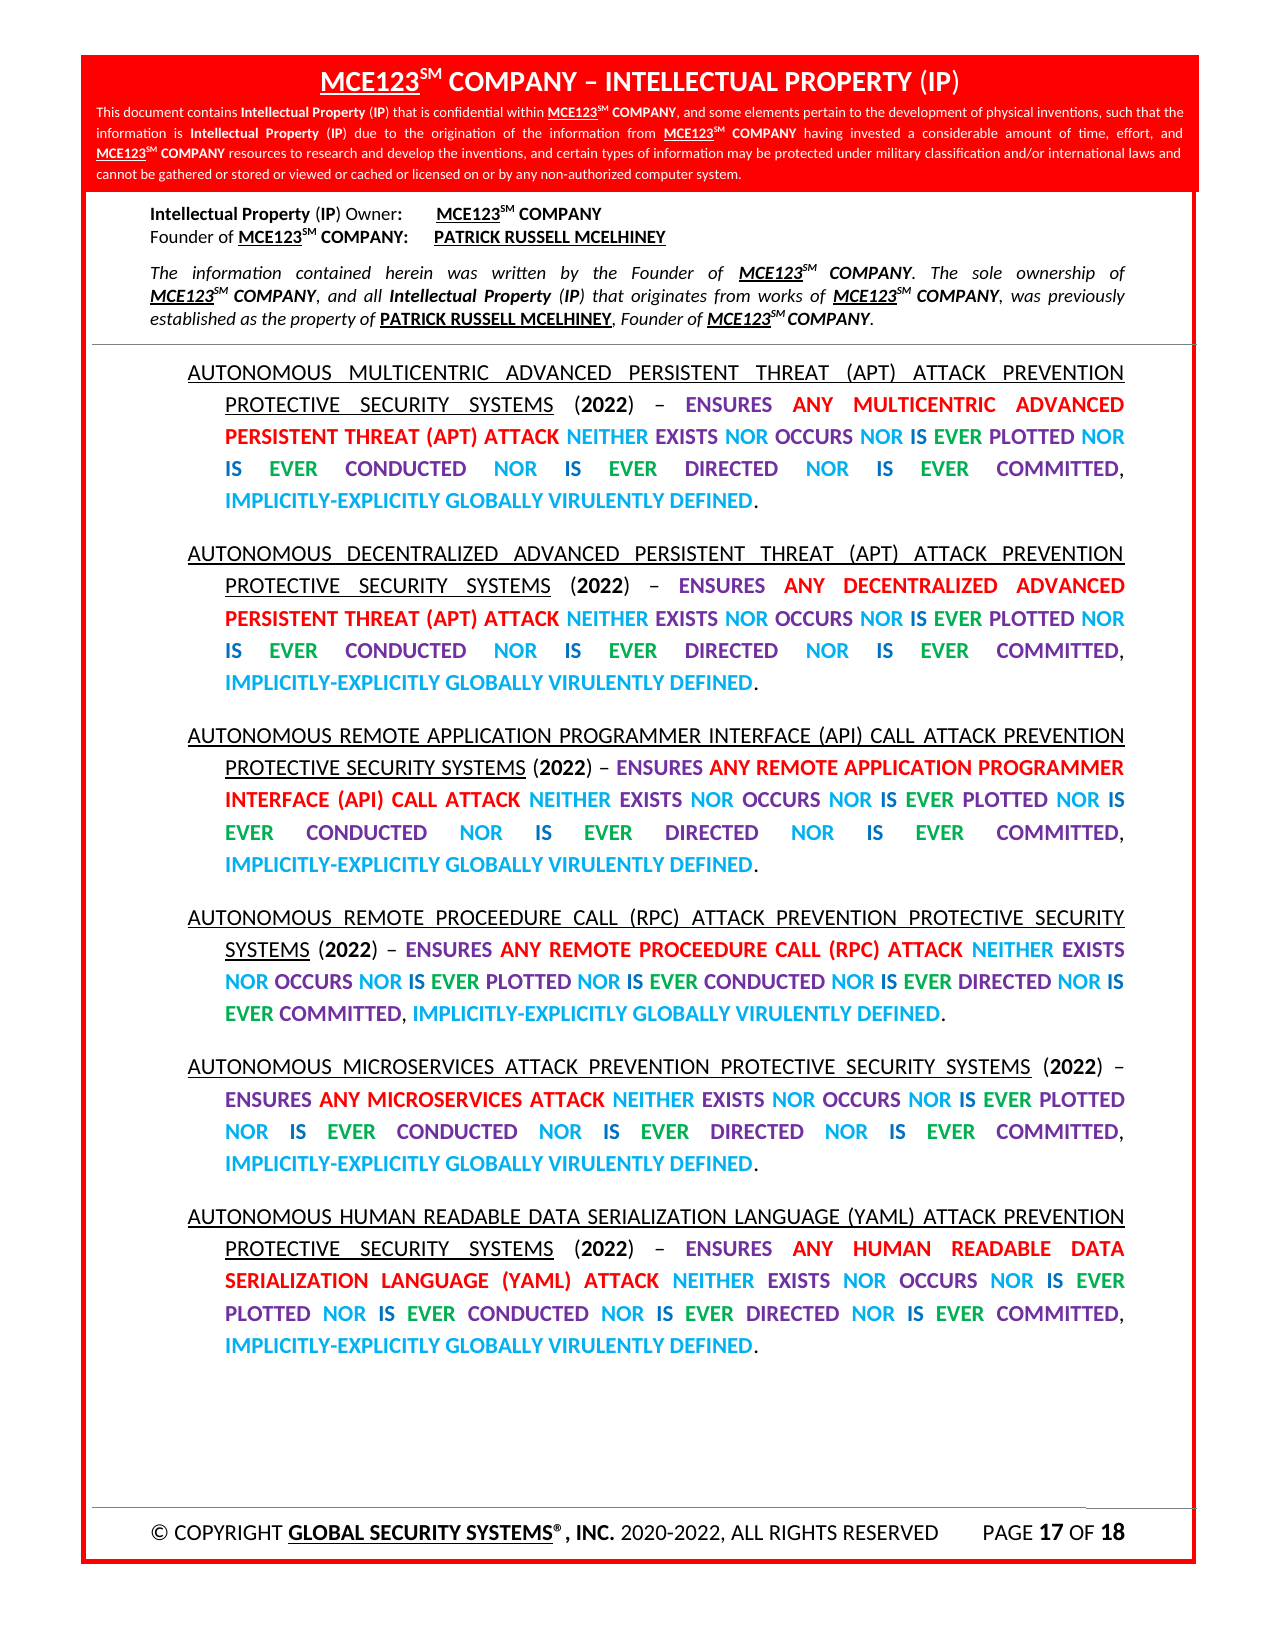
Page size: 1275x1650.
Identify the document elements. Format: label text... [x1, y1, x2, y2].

text AUTONOMOUS MULTICENTRIC ADVANCED PERSISTENT THREAT (APT) ATTACK PREVENTION PROTECTIVE SECURITY SYSTEMS (2022) – ENSURES ANY MULTICENTRIC ADVANCED PERSISTENT THREAT (APT) ATTACK NEITHER EXISTS NOR OCCURS NOR IS EVER PLOTTED NOR IS EVER CONDUCTED NOR IS EVER DIRECTED NOR IS EVER COMMITTED, IMPLICITLY-EXPLICITLY GLOBALLY VIRULENTLY DEFINED. [187, 358, 1125, 382]
text AUTONOMOUS REMOTE PROCEEDURE CALL (RPC) ATTACK PREVENTION PROTECTIVE SECURITY SYSTEMS (2022) – ENSURES ANY REMOTE PROCEEDURE CALL (RPC) ATTACK NEITHER EXISTS NOR OCCURS NOR IS EVER PLOTTED NOR IS EVER CONDUCTED NOR IS EVER DIRECTED NOR IS EVER COMMITTED, IMPLICITLY-EXPLICITLY GLOBALLY VIRULENTLY DEFINED. [187, 928, 1125, 1027]
text AUTONOMOUS DECENTRALIZED ADVANCED PERSISTENT THREAT (APT) ATTACK PREVENTION PROTECTIVE SECURITY SYSTEMS (2022) – ENSURES ANY DECENTRALIZED ADVANCED PERSISTENT THREAT (APT) ATTACK NEITHER EXISTS NOR OCCURS NOR IS EVER PLOTTED NOR IS EVER CONDUCTED NOR IS EVER DIRECTED NOR IS EVER COMMITTED, IMPLICITLY-EXPLICITLY GLOBALLY VIRULENTLY DEFINED. [187, 564, 1125, 696]
text AUTONOMOUS MICROSERVICES ATTACK PREVENTION PROTECTIVE SECURITY SYSTEMS (2022) – ENSURES ANY MICROSERVICES ATTACK NEITHER EXISTS NOR OCCURS NOR IS EVER PLOTTED NOR IS EVER CONDUCTED NOR IS EVER DIRECTED NOR IS EVER COMMITTED, IMPLICITLY-EXPLICITLY GLOBALLY VIRULENTLY DEFINED. [187, 1052, 1125, 1177]
text AUTONOMOUS HUMAN READABLE DATA SERIALIZATION LANGUAGE (YAML) ATTACK PREVENTION PROTECTIVE SECURITY SYSTEMS (2022) – ENSURES ANY HUMAN READABLE DATA SERIALIZATION LANGUAGE (YAML) ATTACK NEITHER EXISTS NOR OCCURS NOR IS EVER PLOTTED NOR IS EVER CONDUCTED NOR IS EVER DIRECTED NOR IS EVER COMMITTED, IMPLICITLY-EXPLICITLY GLOBALLY VIRULENTLY DEFINED. [187, 1227, 1125, 1359]
text AUTONOMOUS REMOTE PROCEEDURE CALL (RPC) ATTACK PREVENTION PROTECTIVE SECURITY SYSTEMS (2022) – ENSURES ANY REMOTE PROCEEDURE CALL (RPC) ATTACK NEITHER EXISTS NOR OCCURS NOR IS EVER PLOTTED NOR IS EVER CONDUCTED NOR IS EVER DIRECTED NOR IS EVER COMMITTED, IMPLICITLY-EXPLICITLY GLOBALLY VIRULENTLY DEFINED. [187, 903, 1125, 927]
text AUTONOMOUS MULTICENTRIC ADVANCED PERSISTENT THREAT (APT) ATTACK PREVENTION PROTECTIVE SECURITY SYSTEMS (2022) – ENSURES ANY MULTICENTRIC ADVANCED PERSISTENT THREAT (APT) ATTACK NEITHER EXISTS NOR OCCURS NOR IS EVER PLOTTED NOR IS EVER CONDUCTED NOR IS EVER DIRECTED NOR IS EVER COMMITTED, IMPLICITLY-EXPLICITLY GLOBALLY VIRULENTLY DEFINED. [187, 383, 1125, 514]
text AUTONOMOUS REMOTE APPLICATION PROGRAMMER INTERFACE (API) CALL ATTACK PREVENTION PROTECTIVE SECURITY SYSTEMS (2022) – ENSURES ANY REMOTE APPLICATION PROGRAMMER INTERFACE (API) CALL ATTACK NEITHER EXISTS NOR OCCURS NOR IS EVER PLOTTED NOR IS EVER CONDUCTED NOR IS EVER DIRECTED NOR IS EVER COMMITTED, IMPLICITLY-EXPLICITLY GLOBALLY VIRULENTLY DEFINED. [187, 746, 1125, 878]
text AUTONOMOUS REMOTE APPLICATION PROGRAMMER INTERFACE (API) CALL ATTACK PREVENTION PROTECTIVE SECURITY SYSTEMS (2022) – ENSURES ANY REMOTE APPLICATION PROGRAMMER INTERFACE (API) CALL ATTACK NEITHER EXISTS NOR OCCURS NOR IS EVER PLOTTED NOR IS EVER CONDUCTED NOR IS EVER DIRECTED NOR IS EVER COMMITTED, IMPLICITLY-EXPLICITLY GLOBALLY VIRULENTLY DEFINED. [187, 721, 1125, 745]
text AUTONOMOUS DECENTRALIZED ADVANCED PERSISTENT THREAT (APT) ATTACK PREVENTION PROTECTIVE SECURITY SYSTEMS (2022) – ENSURES ANY DECENTRALIZED ADVANCED PERSISTENT THREAT (APT) ATTACK NEITHER EXISTS NOR OCCURS NOR IS EVER PLOTTED NOR IS EVER CONDUCTED NOR IS EVER DIRECTED NOR IS EVER COMMITTED, IMPLICITLY-EXPLICITLY GLOBALLY VIRULENTLY DEFINED. [187, 539, 1125, 563]
text AUTONOMOUS HUMAN READABLE DATA SERIALIZATION LANGUAGE (YAML) ATTACK PREVENTION PROTECTIVE SECURITY SYSTEMS (2022) – ENSURES ANY HUMAN READABLE DATA SERIALIZATION LANGUAGE (YAML) ATTACK NEITHER EXISTS NOR OCCURS NOR IS EVER PLOTTED NOR IS EVER CONDUCTED NOR IS EVER DIRECTED NOR IS EVER COMMITTED, IMPLICITLY-EXPLICITLY GLOBALLY VIRULENTLY DEFINED. [187, 1202, 1125, 1226]
